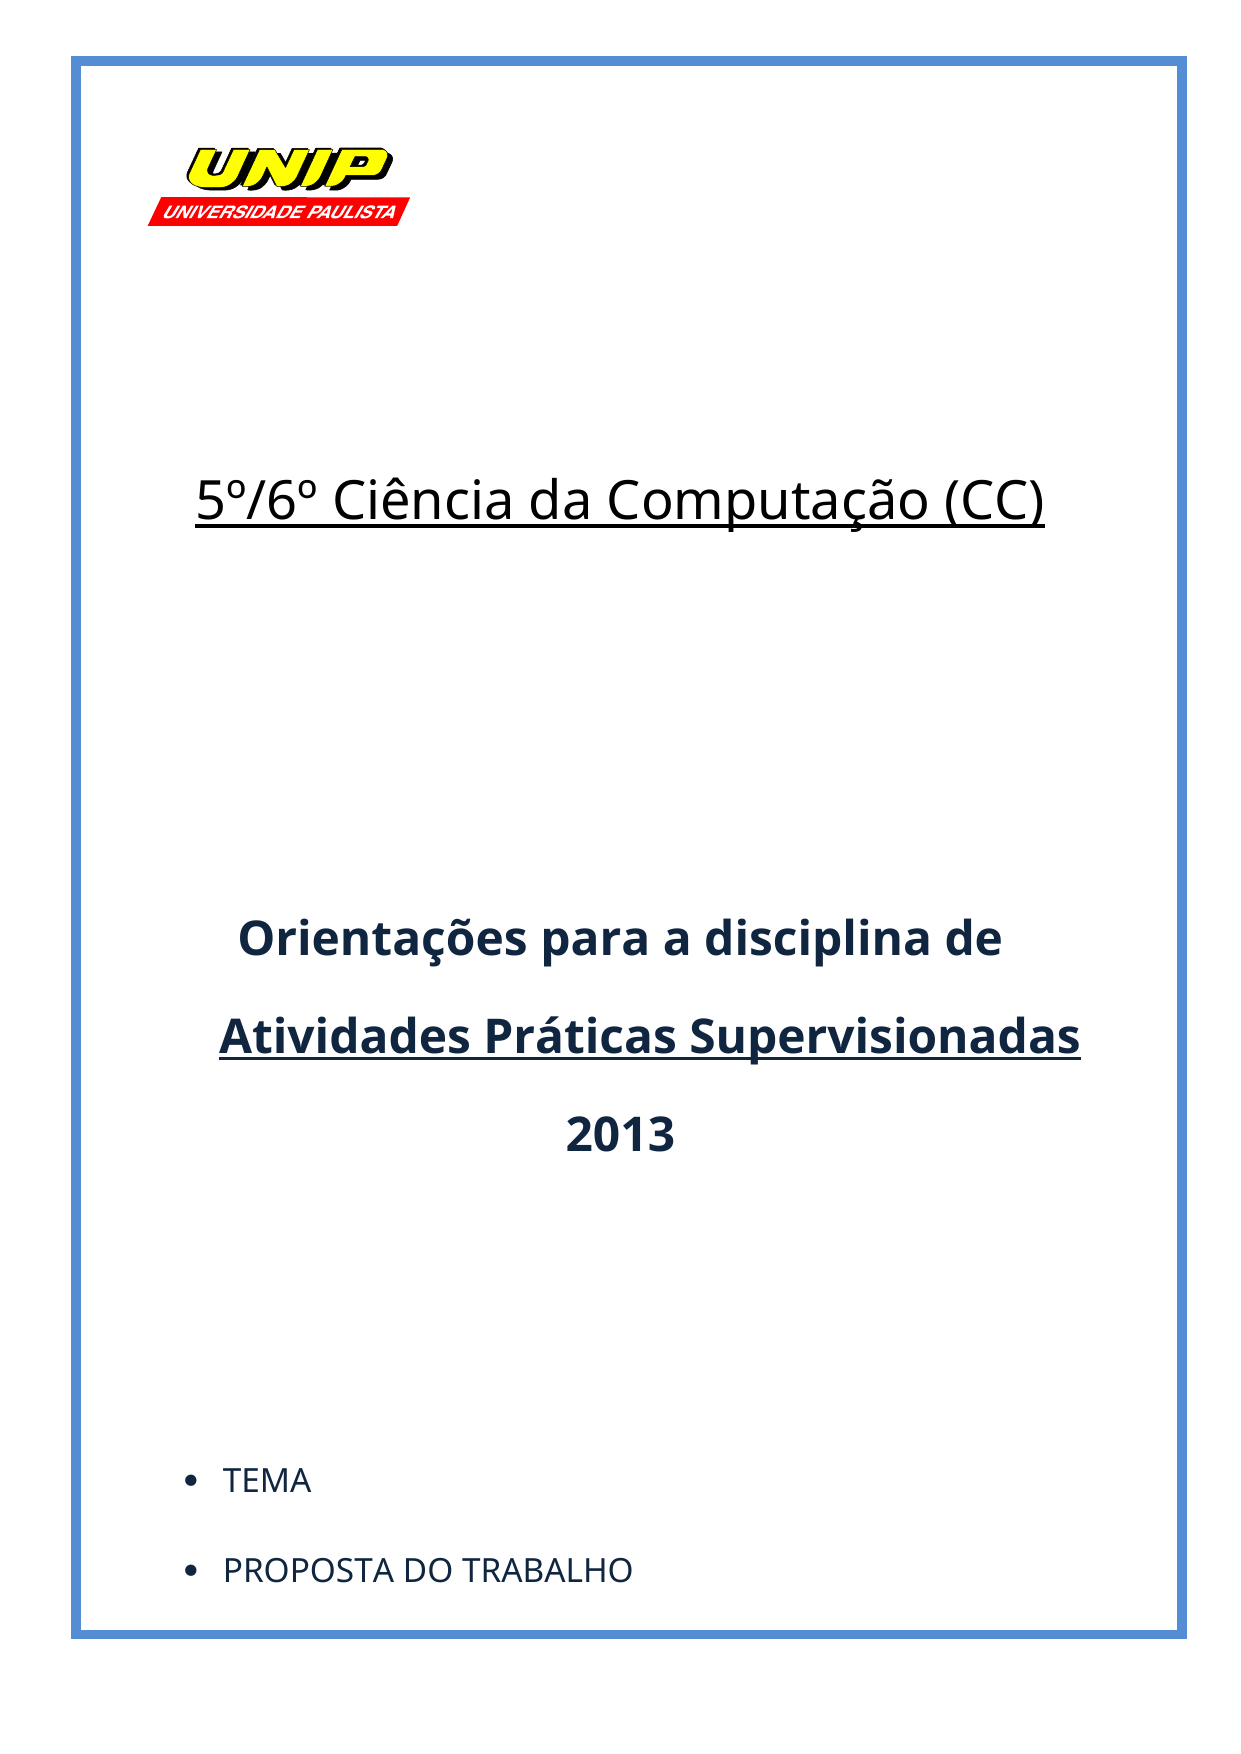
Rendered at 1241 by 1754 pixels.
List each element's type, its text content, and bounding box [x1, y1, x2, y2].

subtitle 2013 [148, 1100, 1092, 1165]
subtitle 5º/6º Ciência da Computação (CC) [148, 461, 1092, 535]
list PROPOSTA DO TRABALHO [185, 1547, 1092, 1593]
list TEMA [185, 1456, 1092, 1502]
subtitle Orientações para a disciplina de Atividades Práticas Supervisionadas [148, 904, 1092, 1067]
